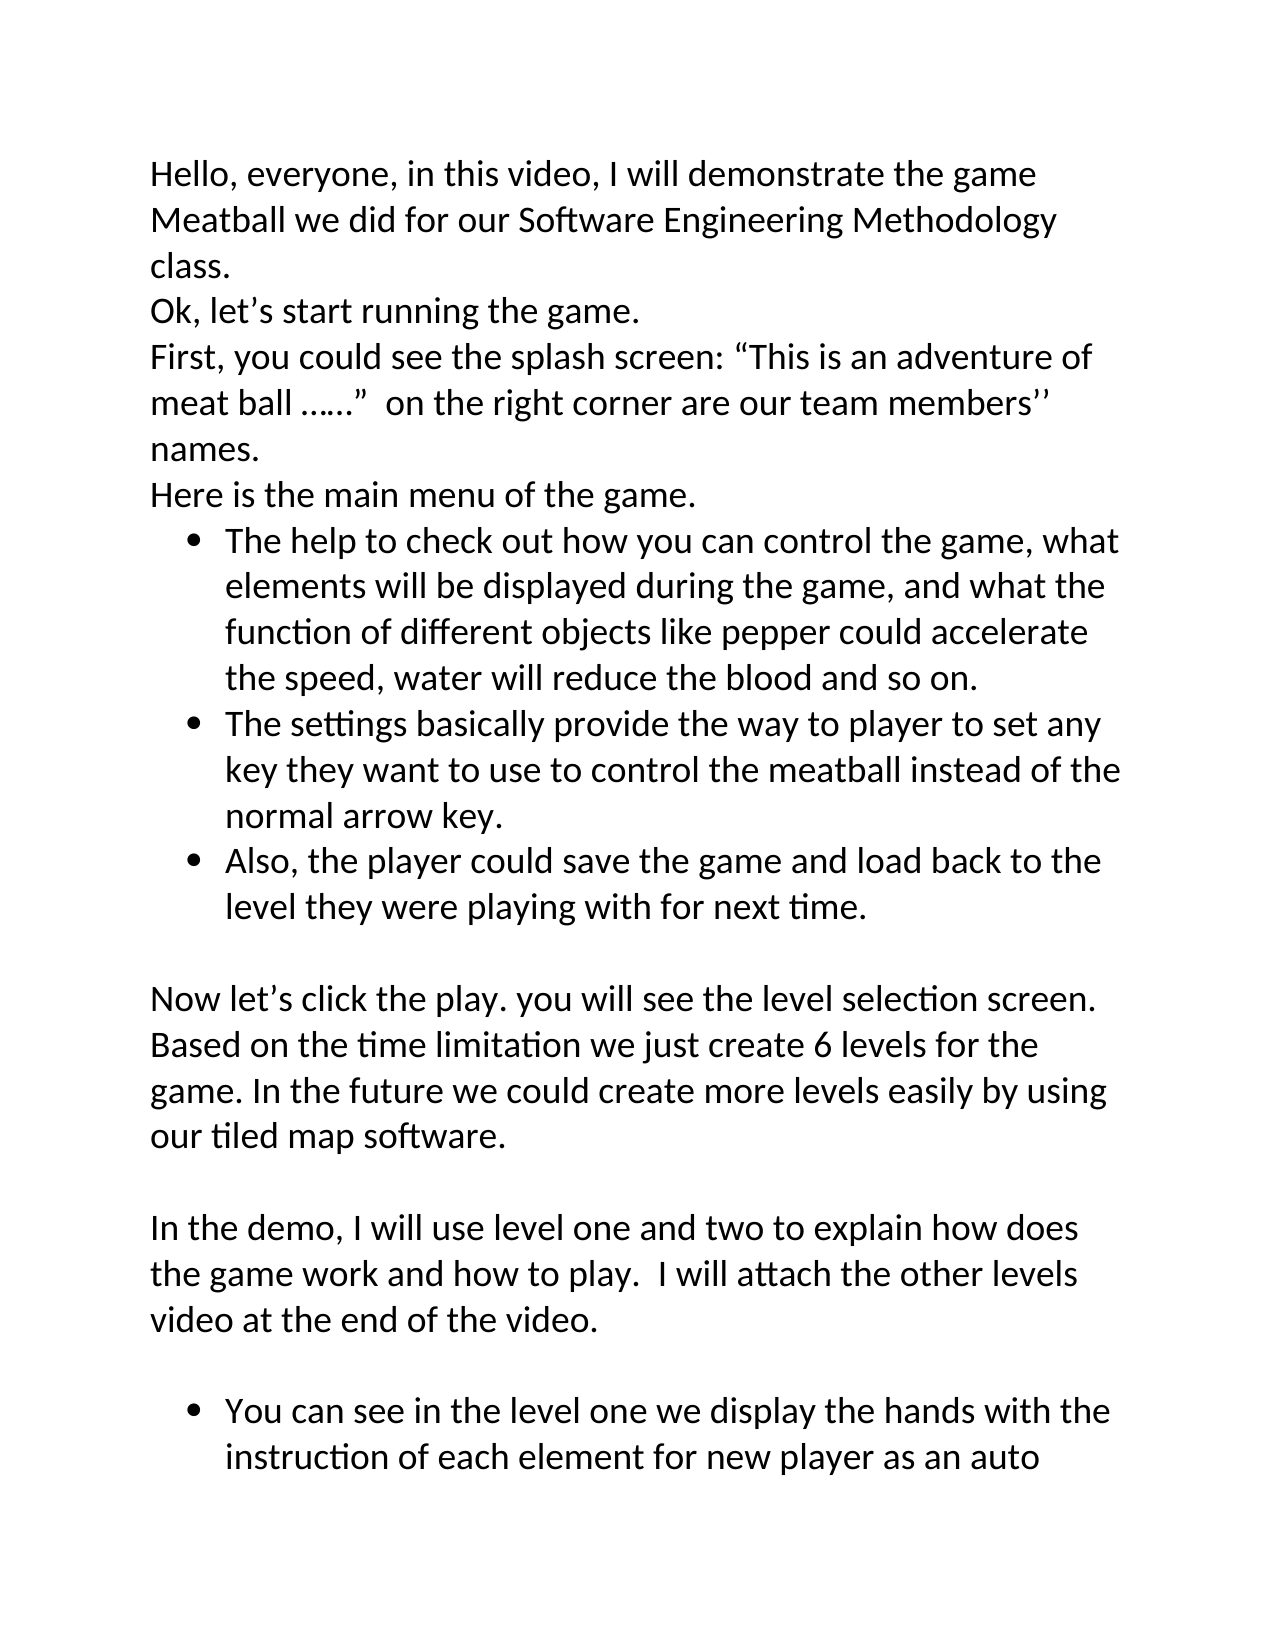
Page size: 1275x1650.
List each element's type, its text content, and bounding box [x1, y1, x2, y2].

text Ok, let’s start running the game. [150, 287, 1125, 333]
list The help to check out how you can control the game, what elements will be displayed during the game, and what the function of different objects like pepper could accelerate the speed, water will reduce the blood and so on. [187, 517, 1125, 700]
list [187, 1387, 1125, 1479]
list Also, the player could save the game and load back to the level they were playing with for next time. [187, 837, 1125, 929]
text Now let’s click the play. you will see the level selection screen. Based on the time limitation we just create 6 levels for the game. In the future we could create more levels easily by using our tiled map software. [150, 975, 1125, 1158]
text Here is the main menu of the game. [150, 471, 1125, 517]
text First, you could see the splash screen: “This is an adventure of meat ball ……” on the right corner are our team members’’ names. [150, 333, 1125, 471]
text Hello, everyone, in this video, I will demonstrate the game Meatball we did for our Software Engineering Methodology class. [150, 150, 1125, 287]
text In the demo, I will use level one and two to explain how does the game work and how to play. I will attach the other levels video at the end of the video. [150, 1204, 1125, 1342]
list The settings basically provide the way to player to set any key they want to use to control the meatball instead of the normal arrow key. [187, 700, 1125, 837]
